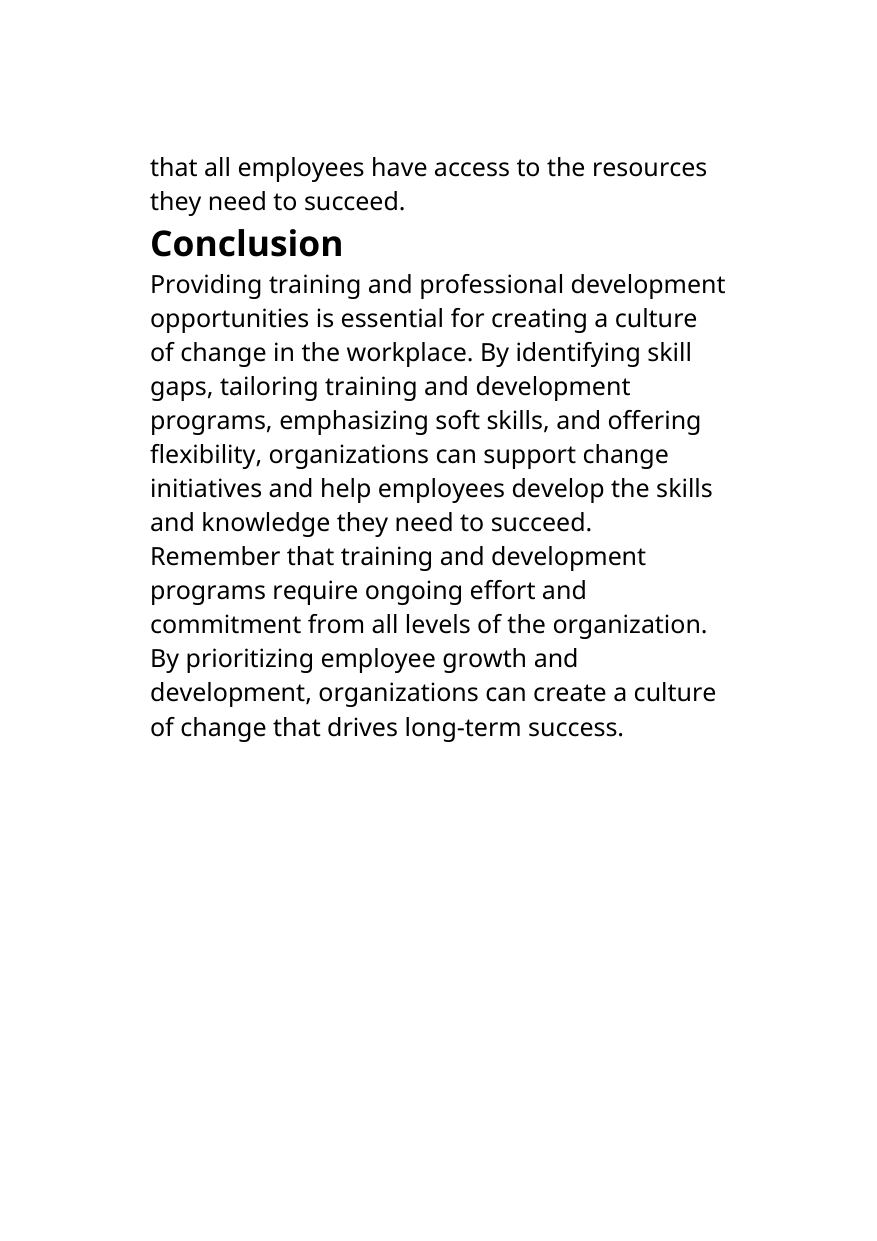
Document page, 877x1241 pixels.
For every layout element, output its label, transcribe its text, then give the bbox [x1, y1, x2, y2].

text Providing training and professional development opportunities is essential for creating a culture of change in the workplace. By identifying skill gaps, tailoring training and development programs, emphasizing soft skills, and offering flexibility, organizations can support change initiatives and help employees develop the skills and knowledge they need to succeed. Remember that training and development programs require ongoing effort and commitment from all levels of the organization. By prioritizing employee growth and development, organizations can create a culture of change that drives long-term success. [150, 266, 727, 743]
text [150, 150, 727, 218]
subtitle Conclusion [150, 218, 727, 266]
